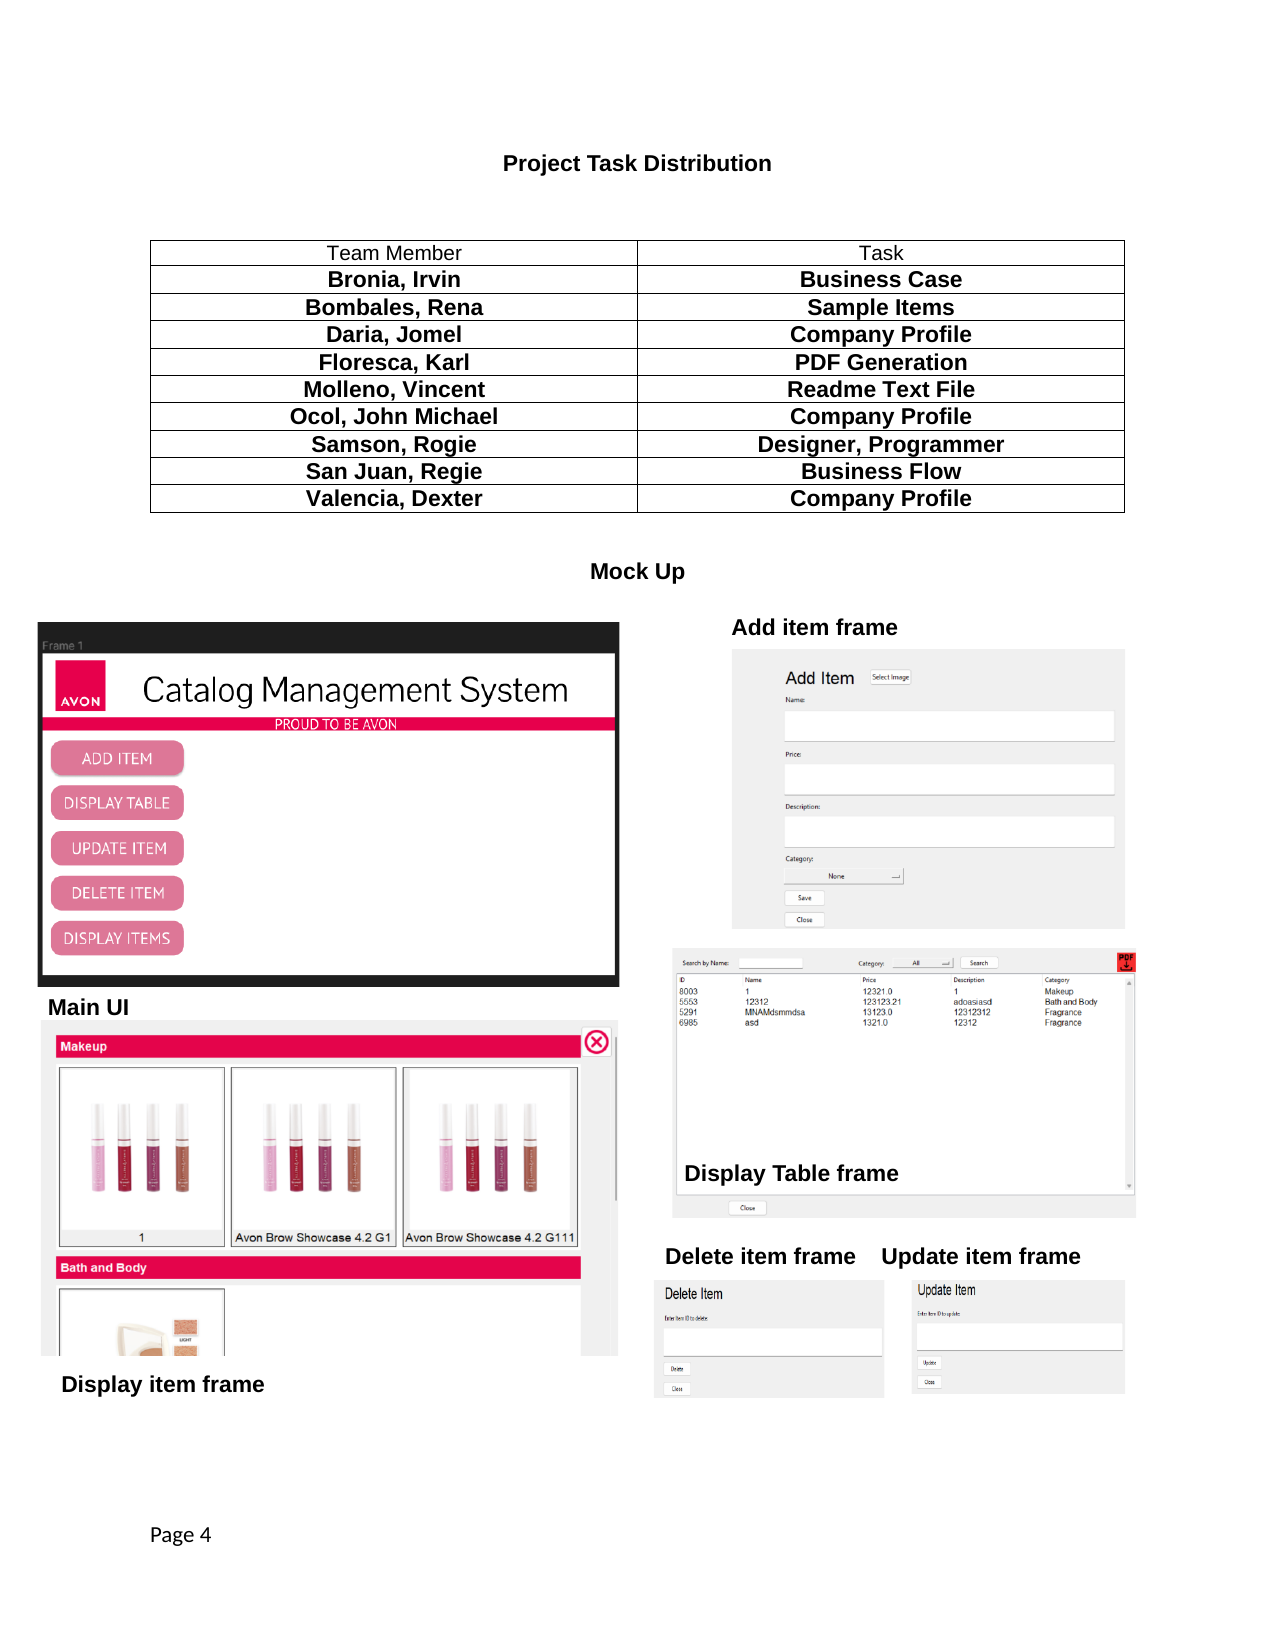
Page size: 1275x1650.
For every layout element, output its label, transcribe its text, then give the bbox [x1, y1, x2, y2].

table_cell Samson, Rogie [151, 431, 637, 457]
table_cell Molleno, Vincent [151, 376, 637, 402]
table_cell San Juan, Regie [151, 458, 637, 484]
picture [37, 622, 620, 987]
table_cell PDF Generation [638, 349, 1124, 375]
table_cell Business Case [638, 266, 1124, 293]
text Project Task Distribution [150, 150, 1125, 176]
picture [731, 649, 1125, 929]
table_cell Company Profile [638, 321, 1124, 347]
table_cell Business Flow [638, 458, 1124, 484]
table_cell Daria, Jomel [151, 321, 637, 347]
picture [672, 948, 1137, 1218]
table_header Task [638, 241, 1124, 265]
table_cell Company Profile [638, 403, 1124, 429]
picture [33, 1020, 619, 1356]
table_cell Readme Text File [638, 376, 1124, 402]
table_cell Ocol, John Michael [151, 403, 637, 429]
table_cell Bronia, Irvin [151, 266, 637, 293]
text Mock Up [150, 558, 1125, 584]
picture [653, 1280, 885, 1398]
picture [911, 1280, 1125, 1394]
table_cell Company Profile [638, 485, 1124, 512]
table_cell Sample Items [638, 294, 1124, 320]
table_cell Bombales, Rena [151, 294, 637, 320]
table_cell Floresca, Karl [151, 349, 637, 375]
table_cell Valencia, Dexter [151, 485, 637, 512]
table_cell Designer, Programmer [638, 431, 1124, 457]
table_header Team Member [151, 241, 637, 265]
